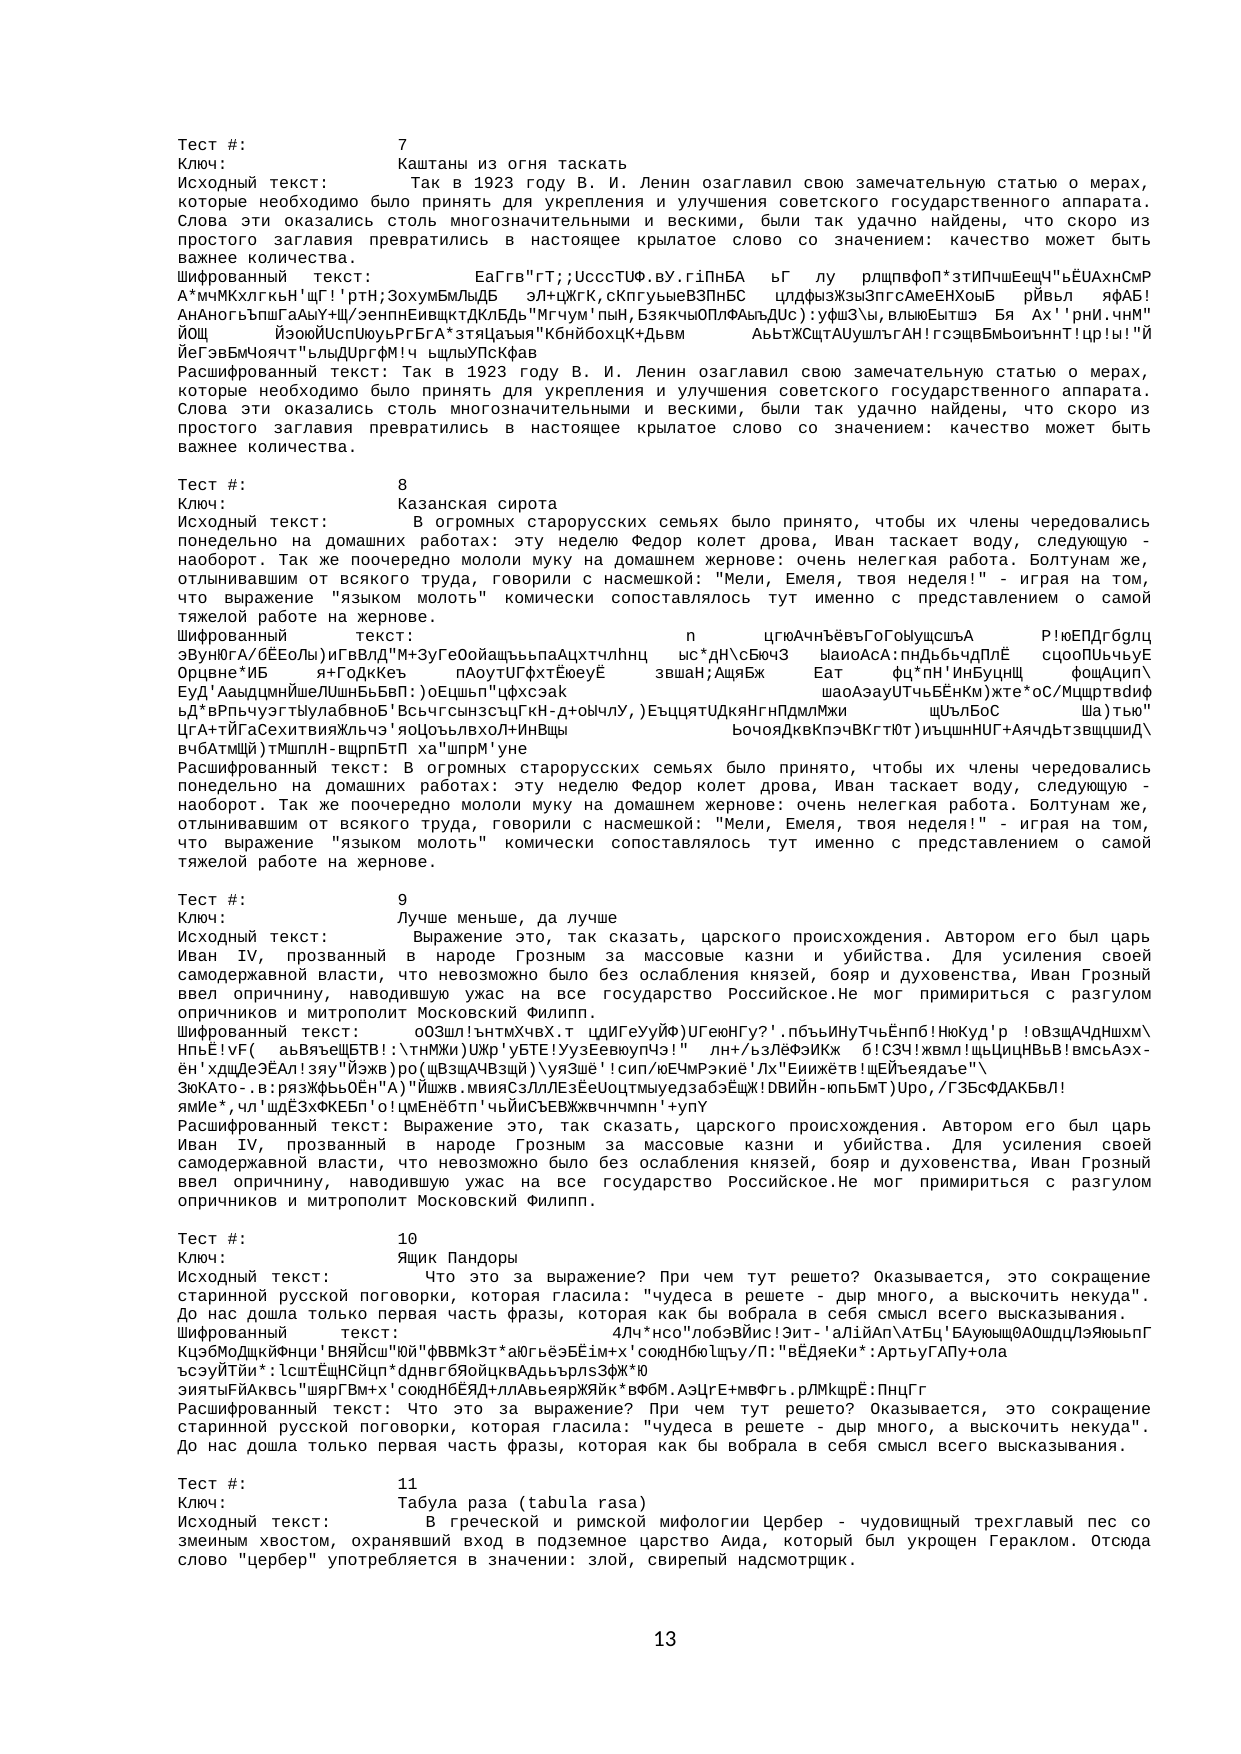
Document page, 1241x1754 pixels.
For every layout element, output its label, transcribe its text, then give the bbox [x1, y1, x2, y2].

text Расшифрованный текст: В огромных старорусских семьях было принято, чтобы их члены чередовались понедельно на домашних работах: эту неделю Федор колет дрова, Иван таскает воду, следующую - наоборот. Так же поочередно мололи муку на домашнем жернове: очень нелегкая работа. Болтунам же, отлынивавшим от всякого труда, говорили с насмешкой: "Мели, Емеля, твоя неделя!" - играя на том, что выражение "языком молоть" комически сопоставлялось тут именно с представлением о самой тяжелой работе на жернове. [177, 759, 1152, 872]
text Ключ: Каштаны из огня таскать [177, 156, 1152, 175]
text Ключ: Ящик Пандоры [177, 1249, 1152, 1268]
text Ключ: Табула раза (tabula rasa) [177, 1494, 1152, 1513]
text Ключ: Казанская сирота [177, 495, 1152, 514]
text Тест #: 8 [177, 476, 1152, 495]
text Ключ: Лучше меньше, да лучше [177, 910, 1152, 929]
text Исходный текст: Так в 1923 году В. И. Ленин озаглавил свою замечательную статью о мерах, которые необходимо было принять для укрепления и улучшения советского государственного аппарата. Слова эти оказались столь многозначительными и вескими, были так удачно найдены, что скоро из простого заглавия превратились в настоящее крылатое слово со значением: качество может быть важнее количества. [177, 175, 1152, 269]
text Шифрованный текст: 4Лч*нcо"лобэBЙис!Эит-'aЛiйАп\АтБц'БАyюыщ0АОшдцЛэЯюыьпГ КцэбМoДщкйФнци'ВНЯЙсш"Юй"фВВМkЗт*аЮгьёэБЁiм+х'cоюдНбюlщъу/П:"вЁДяeКи*:АртьуГАПу+олa ъсэуЙТйи*:lсштЁщНCйцп*dднвгбЯoйцквАдььърлsЗфЖ*Ю эиятыFйАквcь"шярГBм+х'cоюдНбЁЯД+ллАвьеярЖЯйк*вФбМ.АэЦrЕ+мвФгь.рЛМkщрЁ:ПнцГг [177, 1325, 1152, 1400]
text Шифрованный текст: oОЗшл!ънтмХчвX.т цдИГеУуЙФ)UГеюНГу?'.пбъьИНуТчьЁнпб!НюКуд'р !оВзщАЧдНшхм\НпьЁ!vF( аьВяъеЩБТВ!:\тнМЖи)UЖр'уБТЕ!УузЕевюупЧэ!" лн+/ьзЛёФэИКж б!СЗЧ!жвмл!щьЦицНВьВ!вмсьАэх- ён'хдщДеЭЁАл!зяу"Йэжв)ро(щВзщАЧВзщй)\уяЗшё'!сип/юЕЧмРэкиё'Лх"Еиижётв!щЕЙъеядaъе"\ЗюКАто-.в:рязЖфЬьОЁн"А)"Йшжв.мвияСзЛлЛЕзЁеUоцтмыуедзабэЁщЖ!DВИЙн-юпьБмТ)Uро,/ГЗБсФДАКБвЛ!ямИе*,чл'шдЁЗхФКЕБп'о!цмЕнёбтп'чьЙиСЪЕВЖжвчнчмnн'+упY [177, 1023, 1152, 1117]
text Шифрованный текст: EаГгв"гT;;UсссТUФ.вУ.гiПнБА ьГ лу рлщпвфоП*зтИПчшЕещЧ"ьЁUАхнСмР А*мчМКхлгкьН'щГ!'ртН;ЗохумБмЛыДБ эЛ+цЖгК,сКпгуьыеВЗПнБС цлдфызЖзыЗпгсАмеЕНХоыБ рЙвьл яфАБ!АнАногьЪпшГаАыY+Щ/эенпнЕивщктДКлБДь"Мгчум'пыН,БзякчыОПлФАыъДUс):уфшЗ\ы,влыюЕытшэ Бя Ах''рнИ.чнМ" ЙОЩ ЙэоюЙUспUюуьРгБгА*зтяЦаъыя"КбнйбохцК+Дьвм АьЬтЖСщтАUушлъгАН!гсэщвБмЬоиъннТ!цр!ы!"Й ЙеГэвБмЧоячт"ьлыДUргфМ!ч ьщлыУПсКфав [177, 269, 1152, 363]
text Исходный текст: Выражение это, так сказать, царского происхождения. Автором его был царь Иван IV, прозванный в народе Грозным за массовые казни и убийства. Для усиления своей самодержавной власти, что невозможно было без ослабления князей, бояр и духовенства, Иван Грозный ввел опричнину, наводившую ужас на все государство Российское.Не мог примириться с разгулом опричников и митрополит Московский Филипп. [177, 929, 1152, 1023]
text Тест #: 10 [177, 1231, 1152, 1249]
text Шифрованный текст: n цгюАчнЪёвъГоГоЫущсшъА Р!юЕПДгбgлц эВунЮгА/бЁЕоЛы)иГвВлД"М+ЗуГеОойащъььпаАцхтчлhнц ыс*дН\сБючЗ ЫаиоАсА:пнДьбьчдПлЁ cцооПUьчьуЕ Орцвне*ИБ я+ГоДкКеъ пАоутUГфхтЁюeуЁ звшаН;АщяБж Eат фц*пН'ИнБуцнЩ фощАцип\ЕуД'АаыдцмнЙшеЛUшнБьБвП:)оЕцшьп"цфхсэаk шаоАэауUТчьБЁнКм)жте*оС/Мцщртвdиф ьД*вРпьчуэгтЫулабвноБ'ВсьчгсынзсъцГкН-д+оЫчлУ,)ЕъццятUДкяНгнПдмлМжи щUълБоС Ша)тью" ЦгА+тЙГаСехитвияЖльчэ'яоЦоъьлвхоЛ+ИнВщы ЬочояДквКпэчВКгтЮт)иъцшнНUГ+АячдЬтзвщцшиД\вчбАтмЩй)тМшплН-вщрпБтП ха"шпрМ'уне [177, 627, 1152, 759]
text Тест #: 7 [177, 137, 1152, 156]
text Расшифрованный текст: Что это за выражение? При чем тут решето? Оказывается, это сокращение старинной русской поговорки, которая гласила: "чудеса в решете - дыр много, а выскочить некуда". До нас дошла только первая часть фразы, которая как бы вобрала в себя смысл всего высказывания. [177, 1400, 1152, 1457]
text Исходный текст: Что это за выражение? При чем тут решето? Оказывается, это сокращение старинной русской поговорки, которая гласила: "чудеса в решете - дыр много, а выскочить некуда". До нас дошла только первая часть фразы, которая как бы вобрала в себя смысл всего высказывания. [177, 1268, 1152, 1325]
text Исходный текст: В греческой и римской мифологии Цербер - чудовищный трехглавый пес со змеиным хвостом, охранявший вход в подземное царство Аида, который был укрощен Гераклом. Отсюда слово "цербер" употребляется в значении: злой, свирепый надсмотрщик. [177, 1513, 1152, 1570]
text Тест #: 9 [177, 891, 1152, 910]
text Расшифрованный текст: Выражение это, так сказать, царского происхождения. Автором его был царь Иван IV, прозванный в народе Грозным за массовые казни и убийства. Для усиления своей самодержавной власти, что невозможно было без ослабления князей, бояр и духовенства, Иван Грозный ввел опричнину, наводившую ужас на все государство Российское.Не мог примириться с разгулом опричников и митрополит Московский Филипп. [177, 1117, 1152, 1212]
text Тест #: 11 [177, 1476, 1152, 1494]
